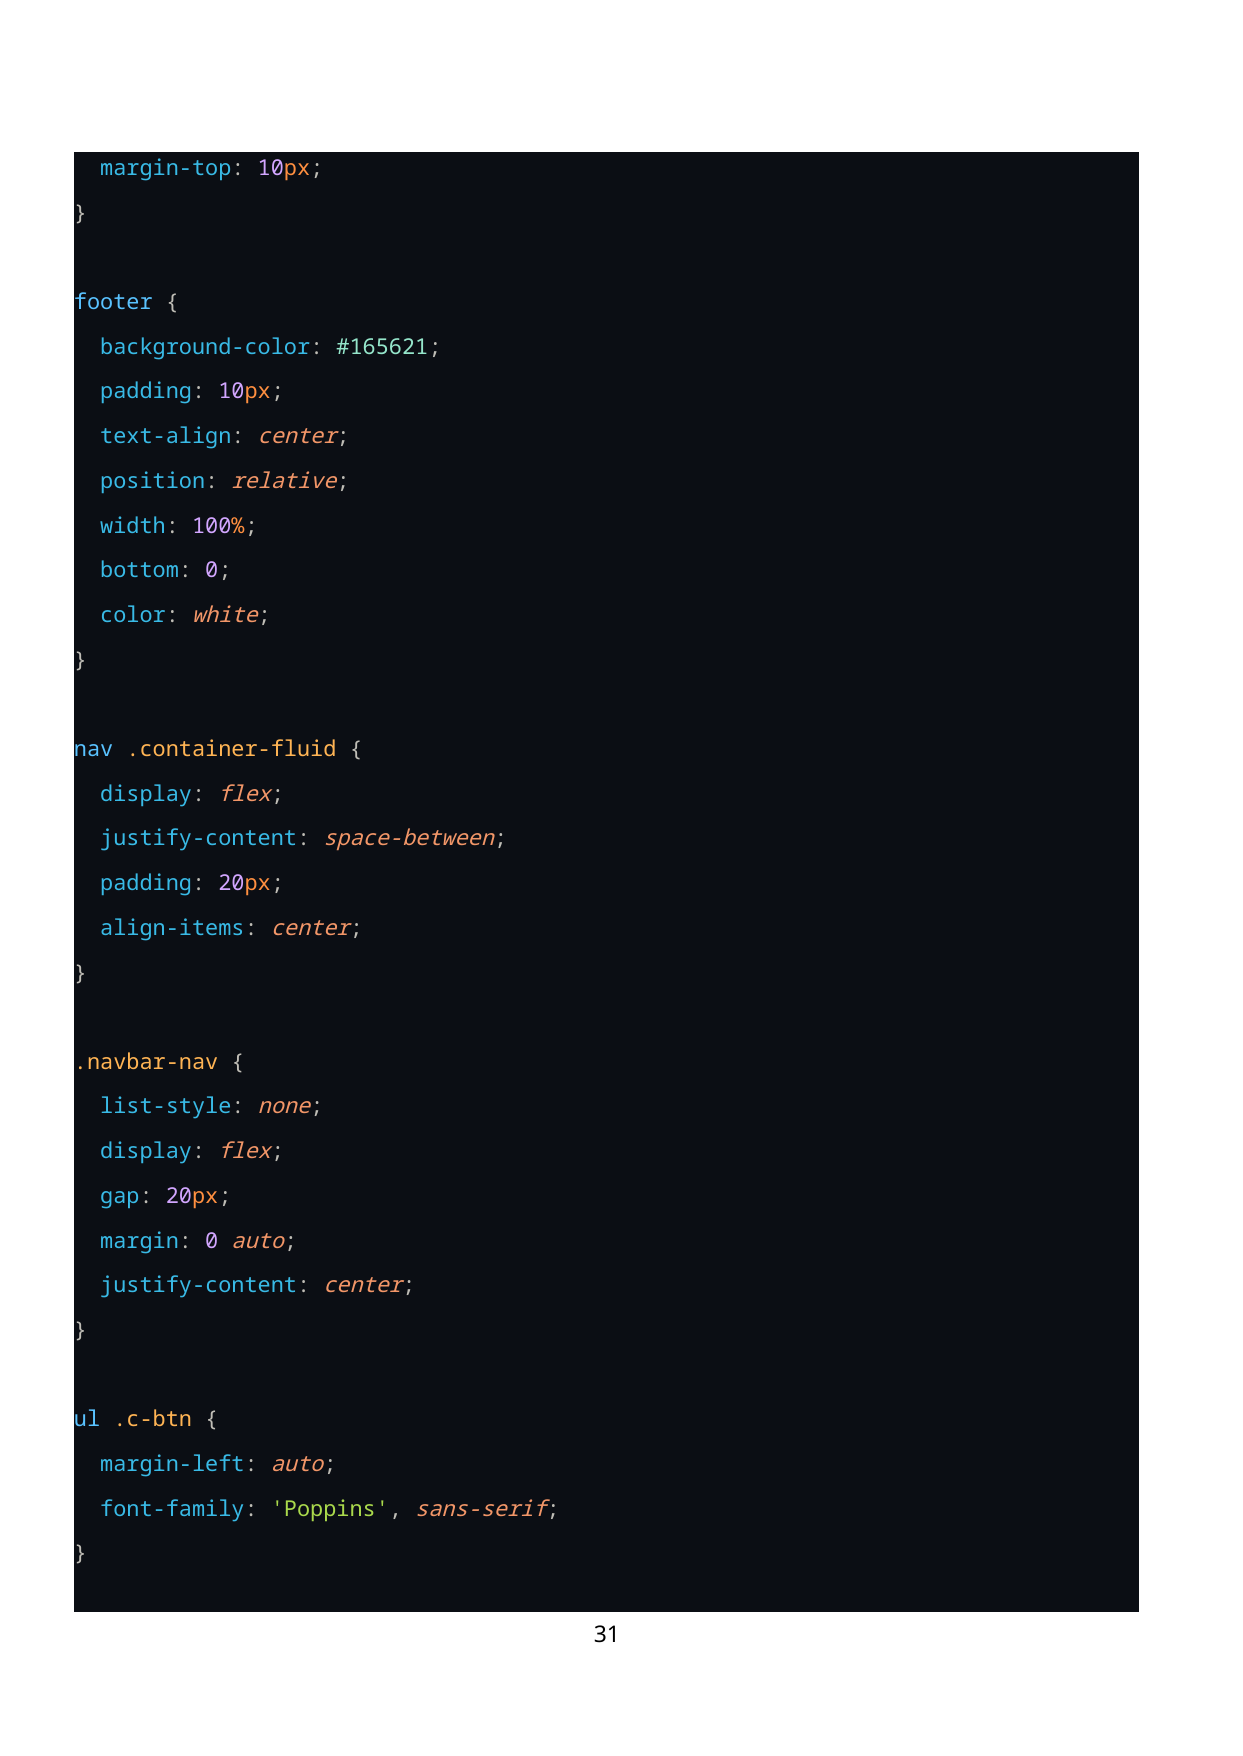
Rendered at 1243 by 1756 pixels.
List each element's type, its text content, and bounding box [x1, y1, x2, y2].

text justify-content: space-between; [74, 822, 1139, 852]
text justify-content: center; [74, 1269, 1139, 1299]
text bottom: 0; [74, 554, 1139, 584]
text position: relative; [74, 465, 1139, 495]
text background-color: #165621; [74, 331, 1139, 361]
text padding: 20px; [74, 867, 1139, 897]
text padding: 10px; [74, 376, 1139, 405]
text display: flex; [74, 778, 1139, 807]
text list-style: none; [74, 1091, 1139, 1120]
text } [74, 1314, 1139, 1344]
text margin-left: auto; [74, 1448, 1139, 1478]
text } [74, 197, 1139, 227]
text } [74, 1537, 1139, 1567]
text color: white; [74, 599, 1139, 629]
text footer { [74, 286, 1139, 316]
text } [74, 956, 1139, 986]
text font-family: 'Poppins', sans-serif; [74, 1493, 1139, 1522]
text margin-top: 10px; [74, 152, 1139, 182]
text margin: 0 auto; [74, 1224, 1139, 1254]
text .navbar-nav { [74, 1046, 1139, 1076]
text gap: 20px; [74, 1180, 1139, 1210]
text width: 100%; [74, 509, 1139, 539]
text align-items: center; [74, 912, 1139, 942]
text nav .container-fluid { [74, 733, 1139, 763]
text ul .c-btn { [74, 1403, 1139, 1433]
text } [74, 644, 1139, 673]
text display: flex; [74, 1135, 1139, 1165]
text text-align: center; [74, 420, 1139, 450]
